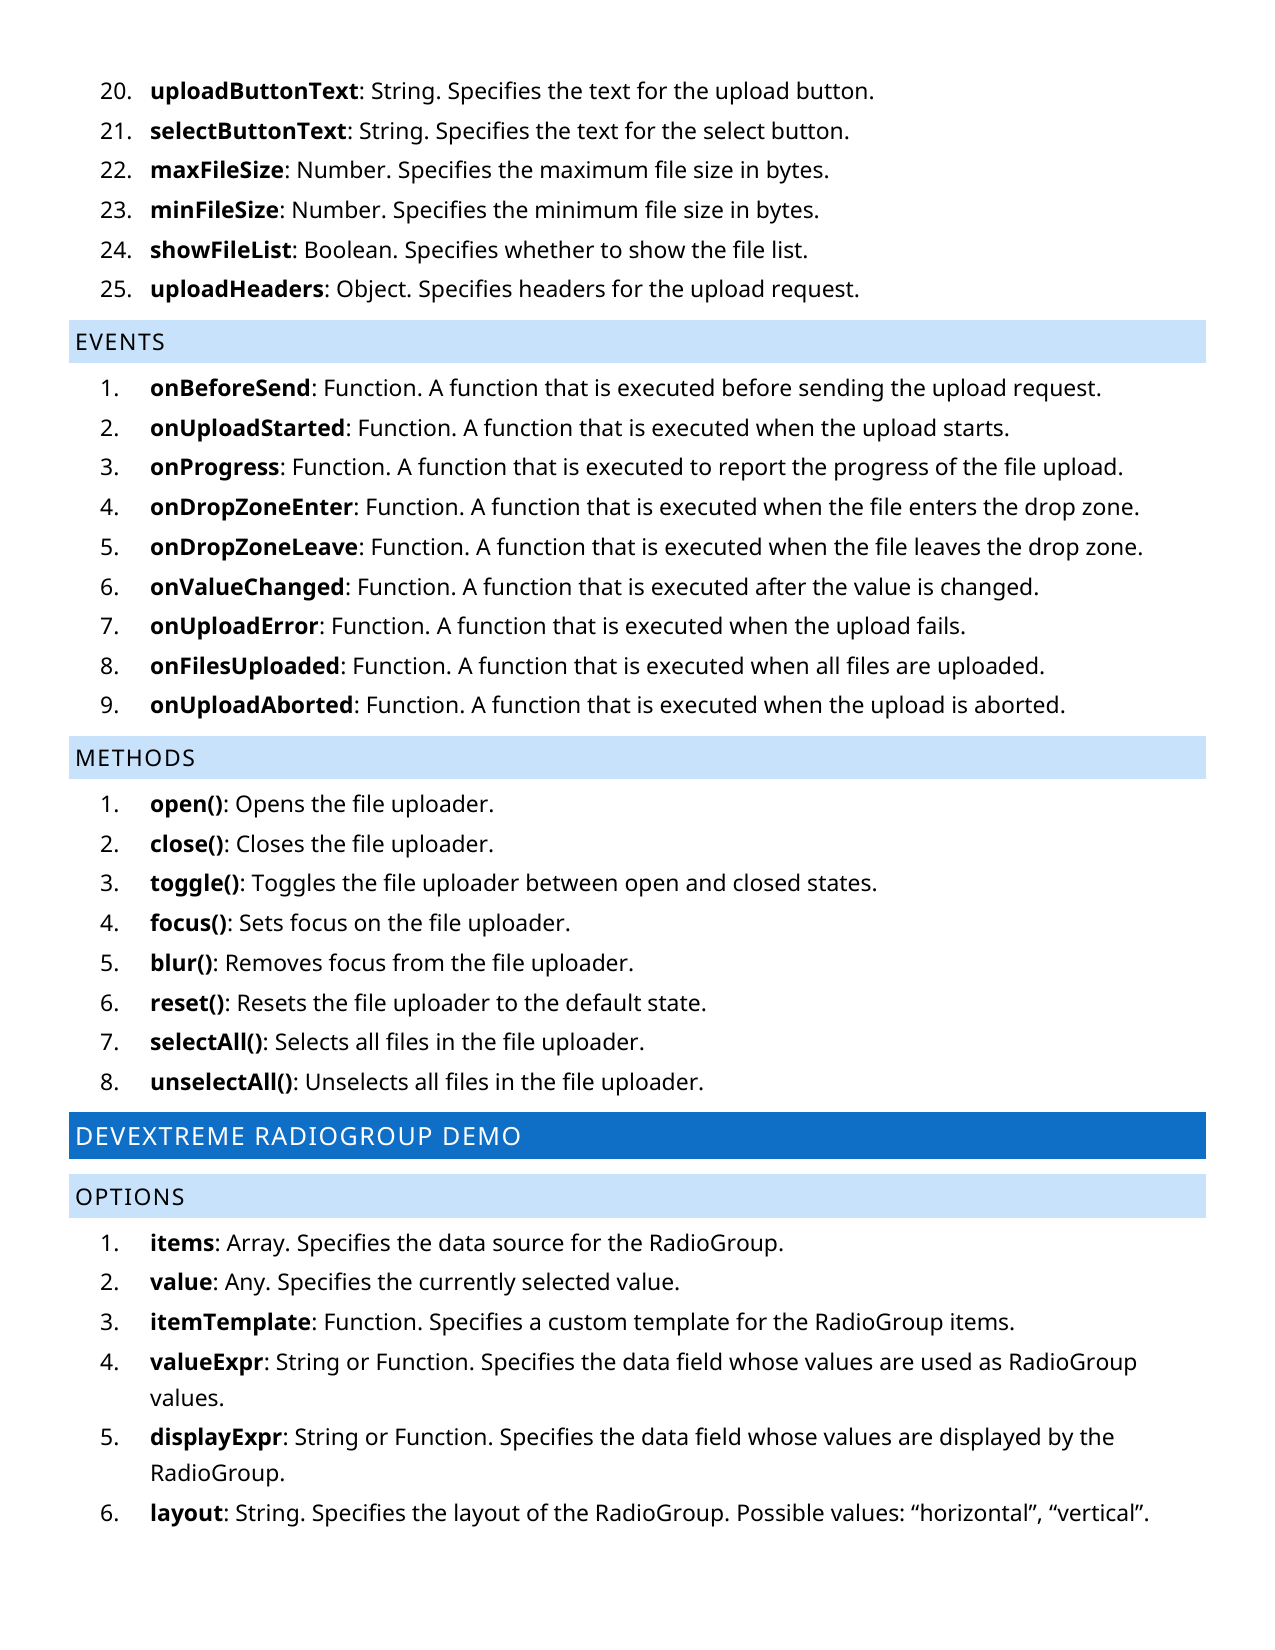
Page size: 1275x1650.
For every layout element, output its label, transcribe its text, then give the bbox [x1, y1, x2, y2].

list open(): Opens the file uploader. [100, 788, 1200, 819]
subtitle Options [75, 1181, 1200, 1212]
list toggle(): Toggles the file uploader between open and closed states. [100, 867, 1200, 899]
list onDropZoneEnter: Function. A function that is executed when the file enters the drop zone. [100, 491, 1200, 522]
list value: Any. Specifies the currently selected value. [100, 1266, 1200, 1297]
list showFileList: Boolean. Specifies whether to show the file list. [100, 234, 1200, 265]
list valueExpr: String or Function. Specifies the data field whose values are used as RadioGroup values. [100, 1346, 1200, 1413]
list selectButtonText: String. Specifies the text for the select button. [100, 115, 1200, 146]
list items: Array. Specifies the data source for the RadioGroup. [100, 1226, 1200, 1258]
list onValueChanged: Function. A function that is executed after the value is changed. [100, 570, 1200, 602]
list onProgress: Function. A function that is executed to report the progress of the file upload. [100, 451, 1200, 483]
list onDropZoneLeave: Function. A function that is executed when the file leaves the drop zone. [100, 531, 1200, 562]
list onUploadError: Function. A function that is executed when the upload fails. [100, 610, 1200, 641]
list unselectAll(): Unselects all files in the file uploader. [100, 1066, 1200, 1097]
list focus(): Sets focus on the file uploader. [100, 907, 1200, 938]
list onUploadAborted: Function. A function that is executed when the upload is aborted. [100, 689, 1200, 721]
list uploadButtonText: String. Specifies the text for the upload button. [100, 75, 1200, 106]
list onFilesUploaded: Function. A function that is executed when all files are uploaded. [100, 650, 1200, 681]
list uploadHeaders: Object. Specifies headers for the upload request. [100, 273, 1200, 305]
list onBeforeSend: Function. A function that is executed before sending the upload request. [100, 372, 1200, 403]
list reset(): Resets the file uploader to the default state. [100, 986, 1200, 1018]
list itemTemplate: Function. Specifies a custom template for the RadioGroup items. [100, 1306, 1200, 1337]
list minFileSize: Number. Specifies the minimum file size in bytes. [100, 194, 1200, 225]
list onUploadStarted: Function. A function that is executed when the upload starts. [100, 412, 1200, 443]
subtitle DevExtreme RadioGroup Demo [75, 1119, 1200, 1152]
list maxFileSize: Number. Specifies the maximum file size in bytes. [100, 154, 1200, 186]
list selectAll(): Selects all files in the file uploader. [100, 1026, 1200, 1057]
list close(): Closes the file uploader. [100, 828, 1200, 859]
subtitle Events [75, 326, 1200, 357]
list blur(): Removes focus from the file uploader. [100, 947, 1200, 978]
list layout: String. Specifies the layout of the RadioGroup. Possible values: “horizontal”, “vertical”. [100, 1497, 1200, 1528]
subtitle Methods [75, 742, 1200, 773]
list displayExpr: String or Function. Specifies the data field whose values are displayed by the RadioGroup. [100, 1421, 1200, 1488]
